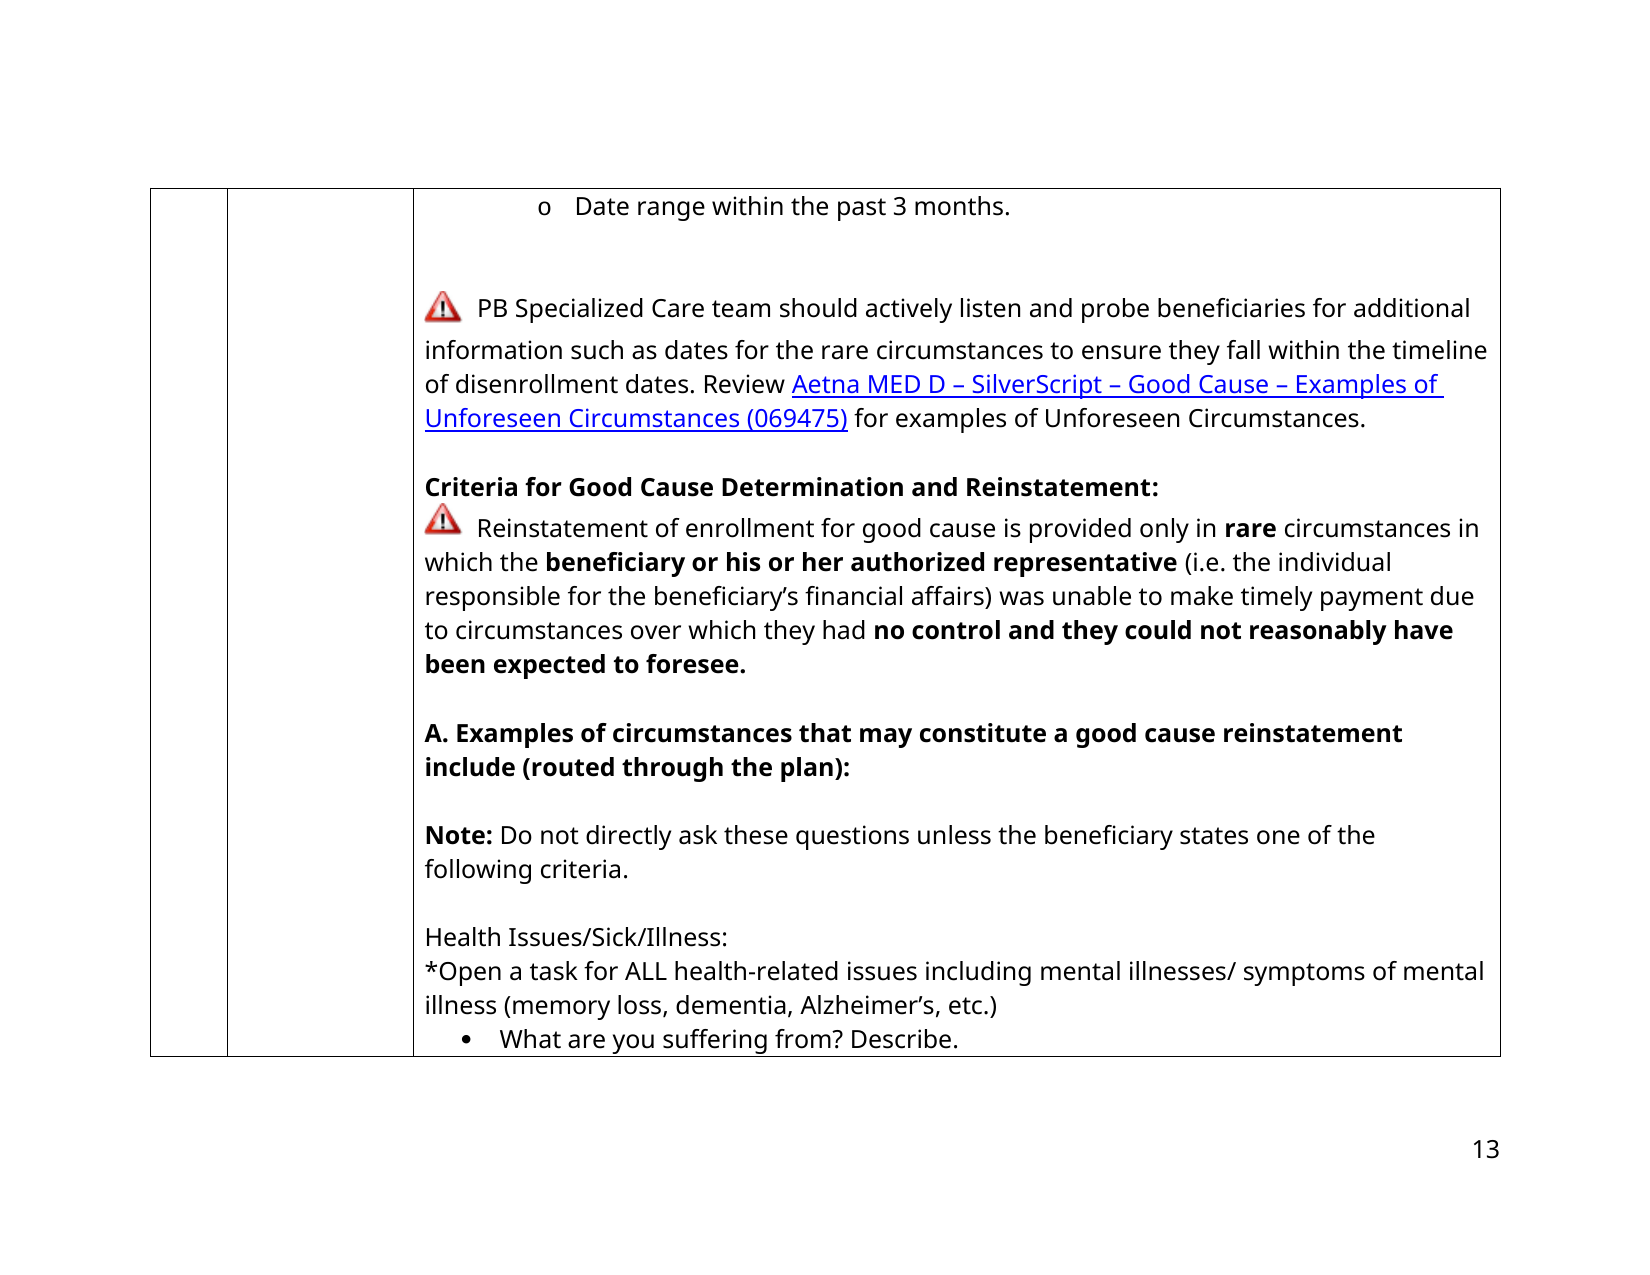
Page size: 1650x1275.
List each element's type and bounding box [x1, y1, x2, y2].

table_cell [414, 189, 1500, 1056]
picture [424, 291, 464, 326]
picture [424, 503, 464, 538]
table_cell [228, 189, 413, 1056]
